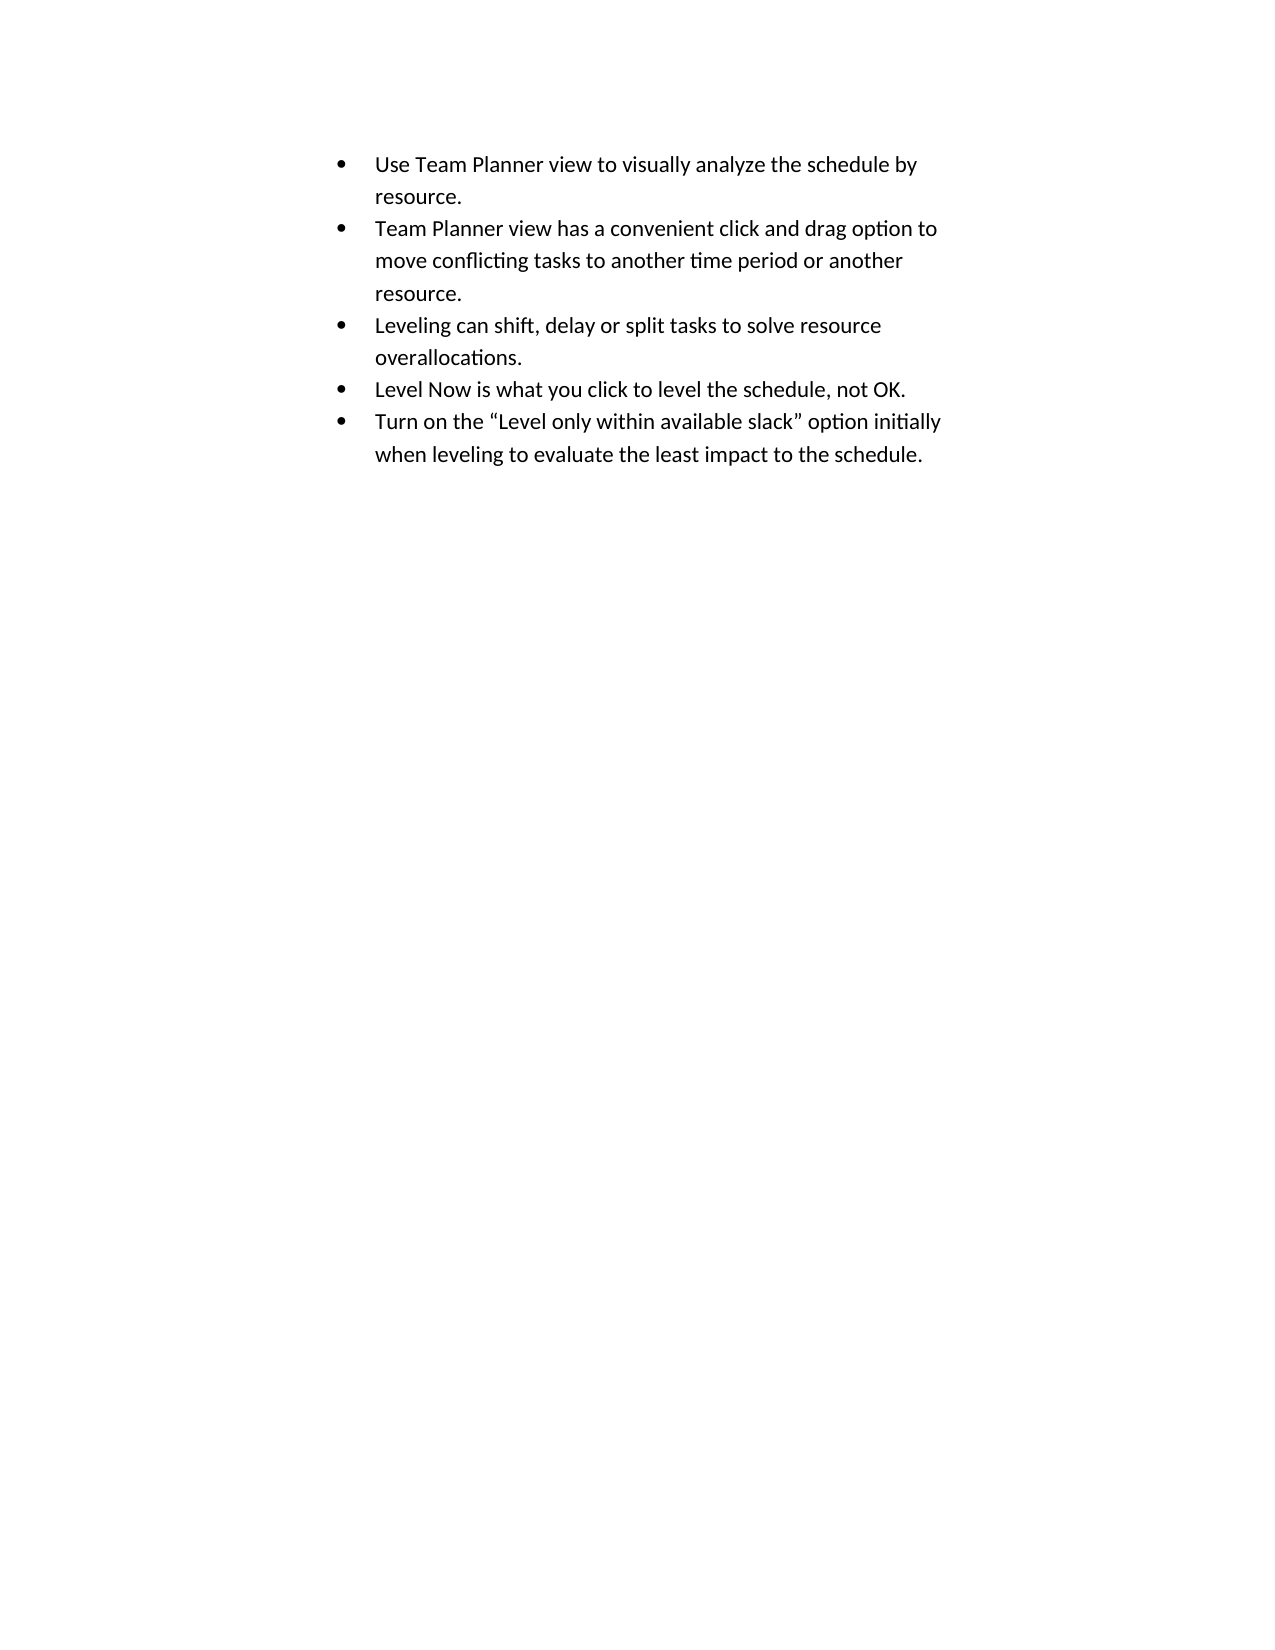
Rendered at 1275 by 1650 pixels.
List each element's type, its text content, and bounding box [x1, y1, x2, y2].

list Leveling can shift, delay or split tasks to solve resource overallocations. [337, 311, 975, 371]
list Level Now is what you click to level the schedule, not OK. [337, 375, 975, 403]
list Team Planner view has a convenient click and drag option to move conflicting tasks to another time period or another resource. [337, 214, 975, 307]
list Turn on the “Level only within available slack” option initially when leveling to evaluate the least impact to the schedule. [337, 407, 975, 468]
list Use Team Planner view to visually analyze the schedule by resource. [337, 150, 975, 210]
